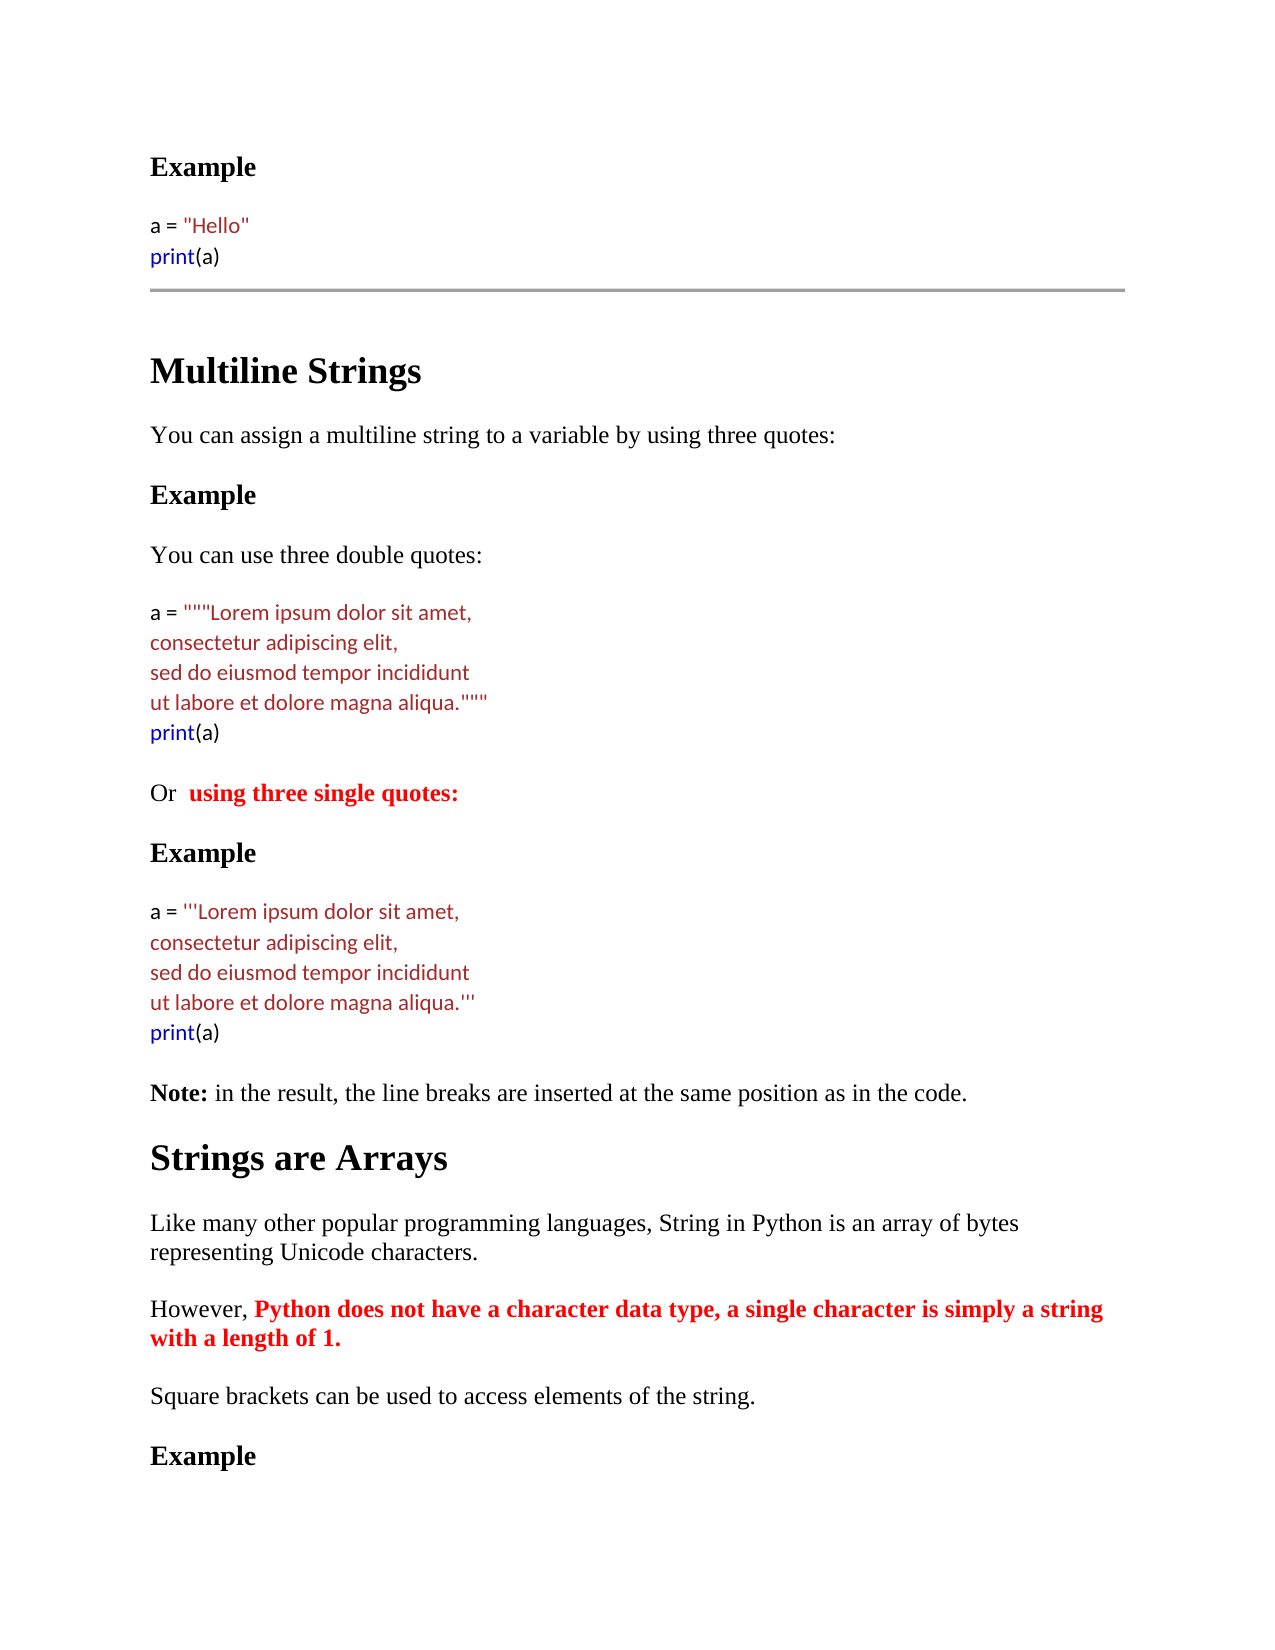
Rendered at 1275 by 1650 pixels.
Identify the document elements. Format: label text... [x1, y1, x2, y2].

text You can assign a multiline string to a variable by using three quotes: [150, 420, 1125, 449]
text Note: in the result, the line breaks are inserted at the same position as in the code. [150, 1078, 1125, 1106]
text You can use three double quotes: [150, 540, 1125, 568]
text Like many other popular programming languages, String in Python is an array of bytes representing Unicode characters. [150, 1208, 1125, 1265]
subtitle Strings are Arrays [150, 1136, 1125, 1179]
text a = '''Lorem ipsum dolor sit amet, consectetur adipiscing elit, sed do eiusmod tempor incididunt ut labore et dolore magna aliqua.''' print(a) [150, 897, 1125, 1046]
subtitle Example [150, 1439, 1125, 1471]
subtitle Multiline Strings [150, 348, 1125, 391]
subtitle Example [150, 478, 1125, 511]
subtitle Example [150, 836, 1125, 868]
text a = """Lorem ipsum dolor sit amet, consectetur adipiscing elit, sed do eiusmod tempor incididunt ut labore et dolore magna aliqua.""" print(a) [150, 598, 1125, 747]
text However, Python does not have a character data type, a single character is simply a string with a length of 1. [150, 1294, 1125, 1352]
text Or using three single quotes: [150, 778, 1125, 807]
subtitle Example [150, 150, 1125, 182]
text Square brackets can be used to access elements of the string. [150, 1381, 1125, 1410]
text a = "Hello" print(a) [150, 212, 1125, 270]
